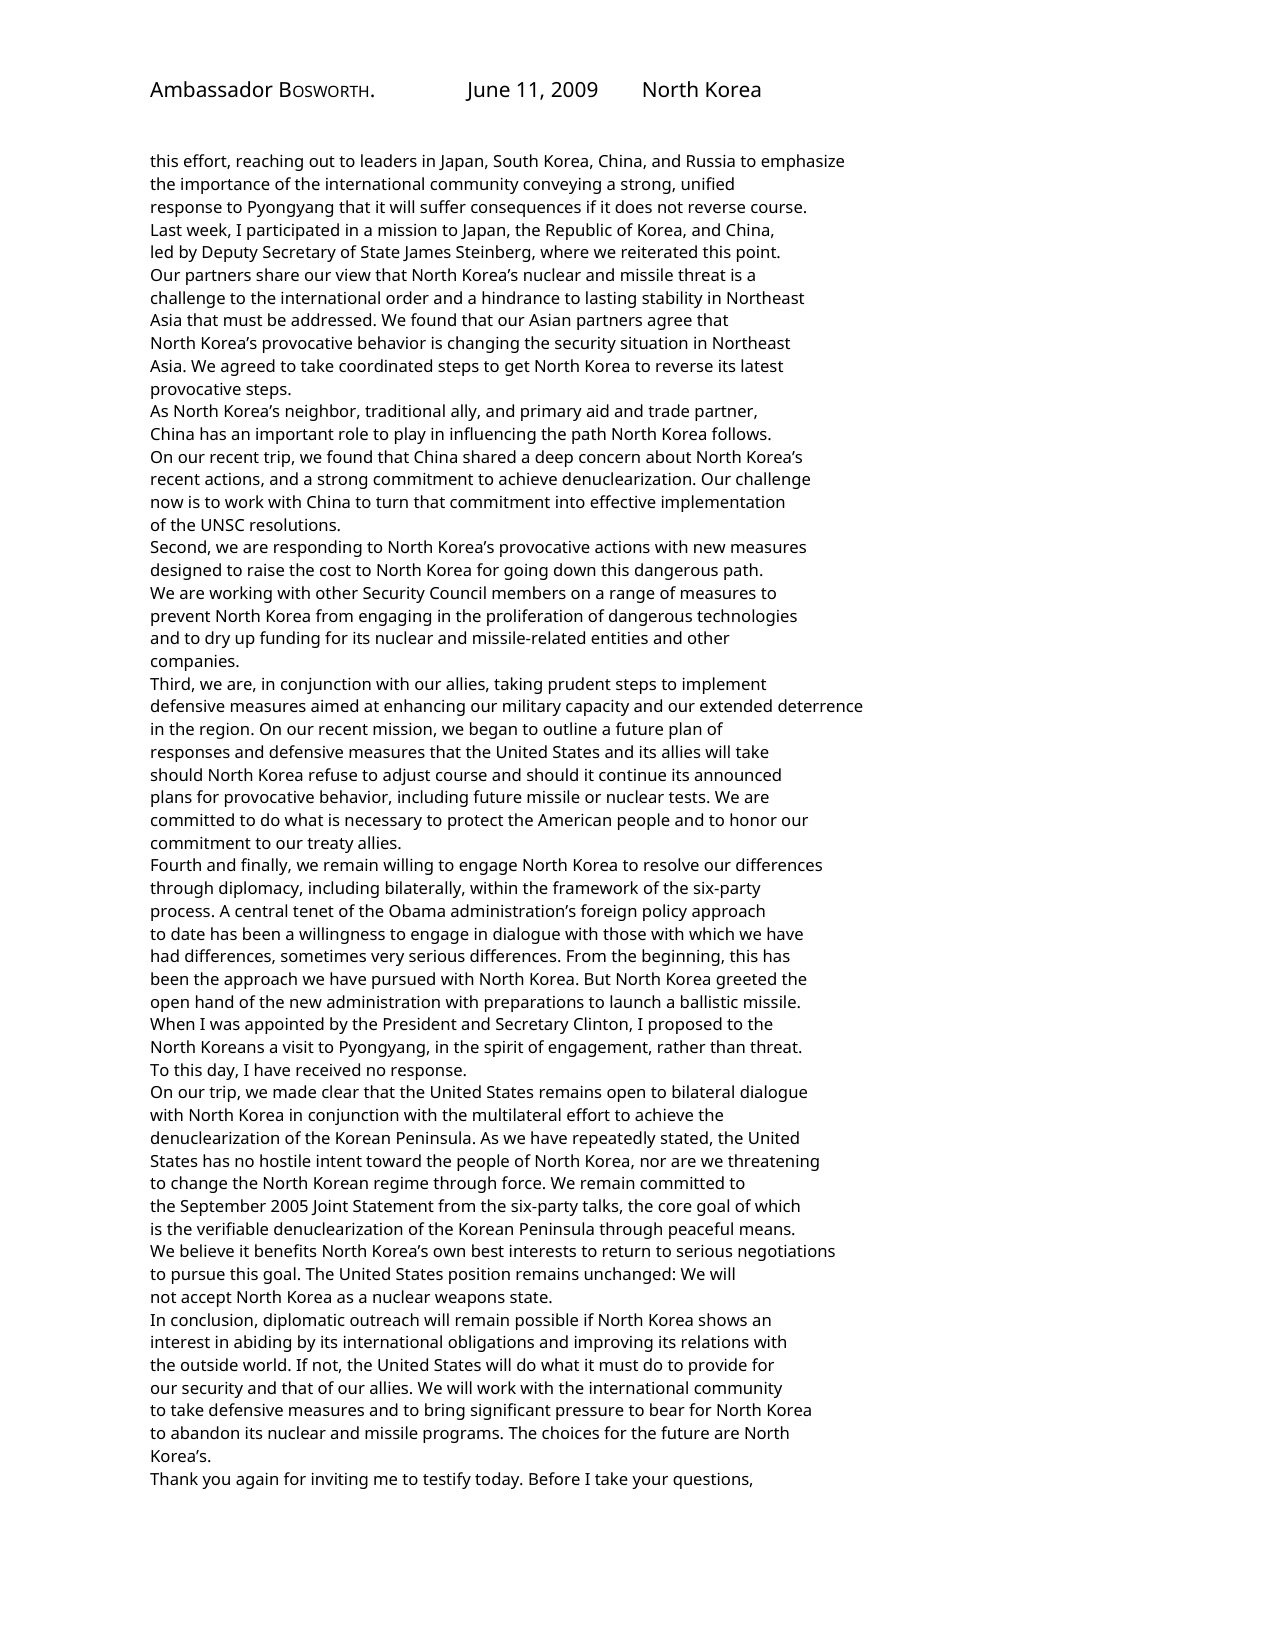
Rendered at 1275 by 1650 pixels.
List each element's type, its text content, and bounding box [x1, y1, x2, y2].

text the importance of the international community conveying a strong, unified [150, 173, 1125, 195]
text defensive measures aimed at enhancing our military capacity and our extended deterrence [150, 695, 1125, 718]
text in the region. On our recent mission, we began to outline a future plan of [150, 718, 1125, 740]
text Second, we are responding to North Korea’s provocative actions with new measures [150, 536, 1125, 559]
text Fourth and finally, we remain willing to engage North Korea to resolve our differences [150, 854, 1125, 877]
text We are working with other Security Council members on a range of measures to [150, 581, 1125, 604]
text response to Pyongyang that it will suffer consequences if it does not reverse course. [150, 195, 1125, 218]
text provocative steps. [150, 377, 1125, 400]
text and to dry up funding for its nuclear and missile-related entities and other [150, 627, 1125, 649]
text of the UNSC resolutions. [150, 513, 1125, 536]
text plans for provocative behavior, including future missile or nuclear tests. We are [150, 786, 1125, 808]
text this effort, reaching out to leaders in Japan, South Korea, China, and Russia to emphasize [150, 150, 1125, 173]
text committed to do what is necessary to protect the American people and to honor our [150, 808, 1125, 831]
text the outside world. If not, the United States will do what it must do to provide for [150, 1353, 1125, 1376]
text the September 2005 Joint Statement from the six-party talks, the core goal of which [150, 1194, 1125, 1217]
text through diplomacy, including bilaterally, within the framework of the six-party [150, 877, 1125, 899]
text Asia that must be addressed. We found that our Asian partners agree that [150, 309, 1125, 332]
text our security and that of our allies. We will work with the international community [150, 1376, 1125, 1399]
text In conclusion, diplomatic outreach will remain possible if North Korea shows an [150, 1308, 1125, 1331]
text designed to raise the cost to North Korea for going down this dangerous path. [150, 559, 1125, 581]
text prevent North Korea from engaging in the proliferation of dangerous technologies [150, 604, 1125, 627]
text companies. [150, 649, 1125, 672]
text Korea’s. [150, 1444, 1125, 1467]
text had differences, sometimes very serious differences. From the beginning, this has [150, 945, 1125, 967]
text to date has been a willingness to engage in dialogue with those with which we have [150, 922, 1125, 945]
text To this day, I have received no response. [150, 1058, 1125, 1081]
text recent actions, and a strong commitment to achieve denuclearization. Our challenge [150, 468, 1125, 491]
text challenge to the international order and a hindrance to lasting stability in Northeast [150, 286, 1125, 309]
text States has no hostile intent toward the people of North Korea, nor are we threatening [150, 1149, 1125, 1172]
text open hand of the new administration with preparations to launch a ballistic missile. [150, 990, 1125, 1013]
text responses and defensive measures that the United States and its allies will take [150, 740, 1125, 763]
text is the verifiable denuclearization of the Korean Peninsula through peaceful means. [150, 1217, 1125, 1240]
text Asia. We agreed to take coordinated steps to get North Korea to reverse its latest [150, 354, 1125, 377]
text now is to work with China to turn that commitment into effective implementation [150, 491, 1125, 513]
text North Korea’s provocative behavior is changing the security situation in Northeast [150, 332, 1125, 354]
text On our trip, we made clear that the United States remains open to bilateral dialogue [150, 1081, 1125, 1104]
text commitment to our treaty allies. [150, 831, 1125, 854]
text Our partners share our view that North Korea’s nuclear and missile threat is a [150, 263, 1125, 286]
text led by Deputy Secretary of State James Steinberg, where we reiterated this point. [150, 241, 1125, 263]
text interest in abiding by its international obligations and improving its relations with [150, 1331, 1125, 1353]
text to take defensive measures and to bring significant pressure to bear for North Korea [150, 1399, 1125, 1422]
text When I was appointed by the President and Secretary Clinton, I proposed to the [150, 1013, 1125, 1036]
text China has an important role to play in influencing the path North Korea follows. [150, 422, 1125, 445]
text We believe it benefits North Korea’s own best interests to return to serious negotiations [150, 1240, 1125, 1263]
text not accept North Korea as a nuclear weapons state. [150, 1285, 1125, 1308]
text As North Korea’s neighbor, traditional ally, and primary aid and trade partner, [150, 400, 1125, 422]
text to abandon its nuclear and missile programs. The choices for the future are North [150, 1422, 1125, 1444]
text process. A central tenet of the Obama administration’s foreign policy approach [150, 899, 1125, 922]
text North Koreans a visit to Pyongyang, in the spirit of engagement, rather than threat. [150, 1036, 1125, 1058]
text to pursue this goal. The United States position remains unchanged: We will [150, 1263, 1125, 1285]
text been the approach we have pursued with North Korea. But North Korea greeted the [150, 967, 1125, 990]
text Third, we are, in conjunction with our allies, taking prudent steps to implement [150, 672, 1125, 695]
text Thank you again for inviting me to testify today. Before I take your questions, [150, 1467, 1125, 1490]
text should North Korea refuse to adjust course and should it continue its announced [150, 763, 1125, 786]
text denuclearization of the Korean Peninsula. As we have repeatedly stated, the United [150, 1126, 1125, 1149]
text Last week, I participated in a mission to Japan, the Republic of Korea, and China, [150, 218, 1125, 241]
text On our recent trip, we found that China shared a deep concern about North Korea’s [150, 445, 1125, 468]
text to change the North Korean regime through force. We remain committed to [150, 1172, 1125, 1194]
text with North Korea in conjunction with the multilateral effort to achieve the [150, 1104, 1125, 1126]
